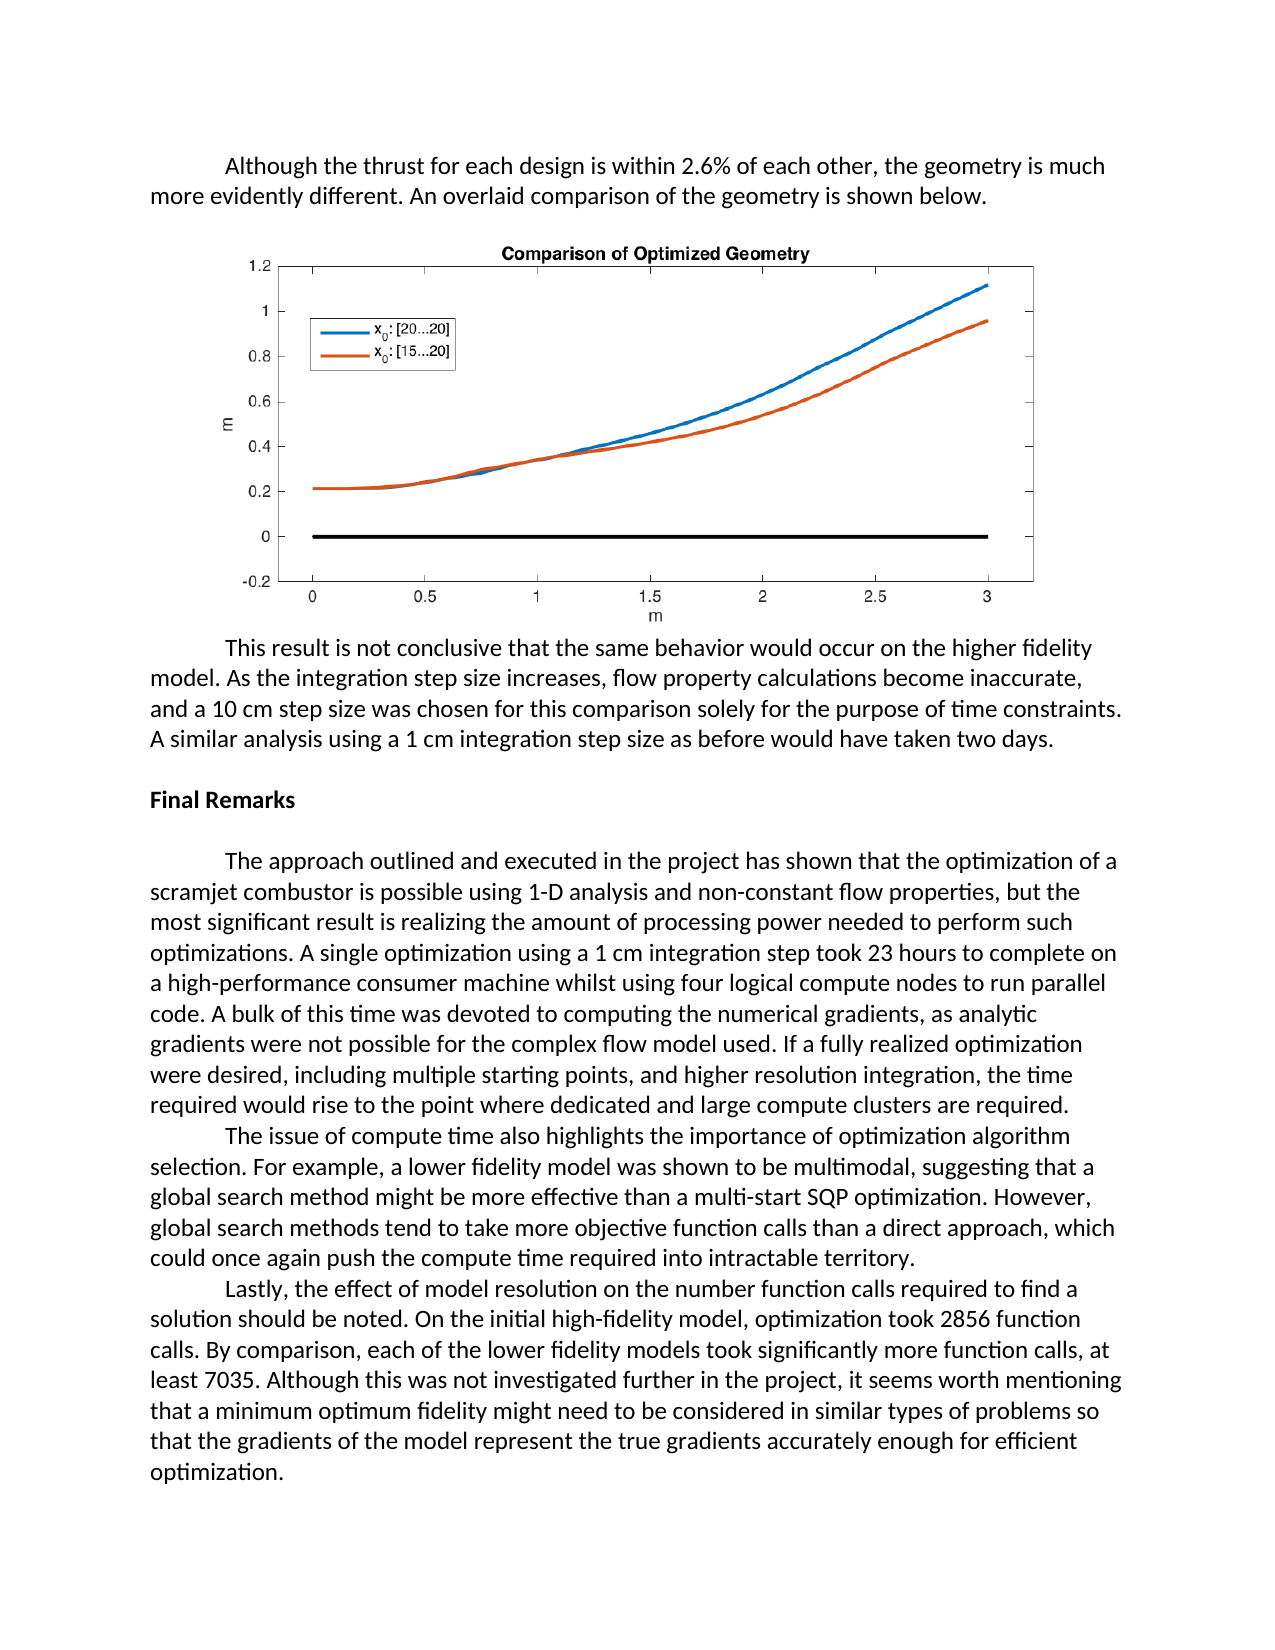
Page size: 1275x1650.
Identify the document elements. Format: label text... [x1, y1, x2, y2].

text The issue of compute time also highlights the importance of optimization algorithm selection. For example, a lower fidelity model was shown to be multimodal, suggesting that a global search method might be more effective than a multi-start SQP optimization. However, global search methods tend to take more objective function calls than a direct approach, which could once again push the compute time required into intractable territory. [150, 1120, 1125, 1273]
picture [214, 241, 1061, 632]
text This result is not conclusive that the same behavior would occur on the higher fidelity model. As the integration step size increases, flow property calculations become inaccurate, and a 10 cm step size was chosen for this comparison solely for the purpose of time constraints. A similar analysis using a 1 cm integration step size as before would have taken two days. [150, 632, 1125, 754]
text Although the thrust for each design is within 2.6% of each other, the geometry is much more evidently different. An overlaid comparison of the geometry is shown below. [150, 150, 1125, 211]
text The approach outlined and executed in the project has shown that the optimization of a scramjet combustor is possible using 1-D analysis and non-constant flow properties, but the most significant result is realizing the amount of processing power needed to perform such optimizations. A single optimization using a 1 cm integration step took 23 hours to complete on a high-performance consumer machine whilst using four logical compute nodes to run parallel code. A bulk of this time was devoted to computing the numerical gradients, as analytic gradients were not possible for the complex flow model used. If a fully realized optimization were desired, including multiple starting points, and higher resolution integration, the time required would rise to the point where dedicated and large compute clusters are required. [150, 845, 1125, 1120]
text Final Remarks [150, 784, 1125, 815]
text Lastly, the effect of model resolution on the number function calls required to find a solution should be noted. On the initial high-fidelity model, optimization took 2856 function calls. By comparison, each of the lower fidelity models took significantly more function calls, at least 7035. Although this was not investigated further in the project, it seems worth mentioning that a minimum optimum fidelity might need to be considered in similar types of problems so that the gradients of the model represent the true gradients accurately enough for efficient optimization. [150, 1273, 1125, 1486]
